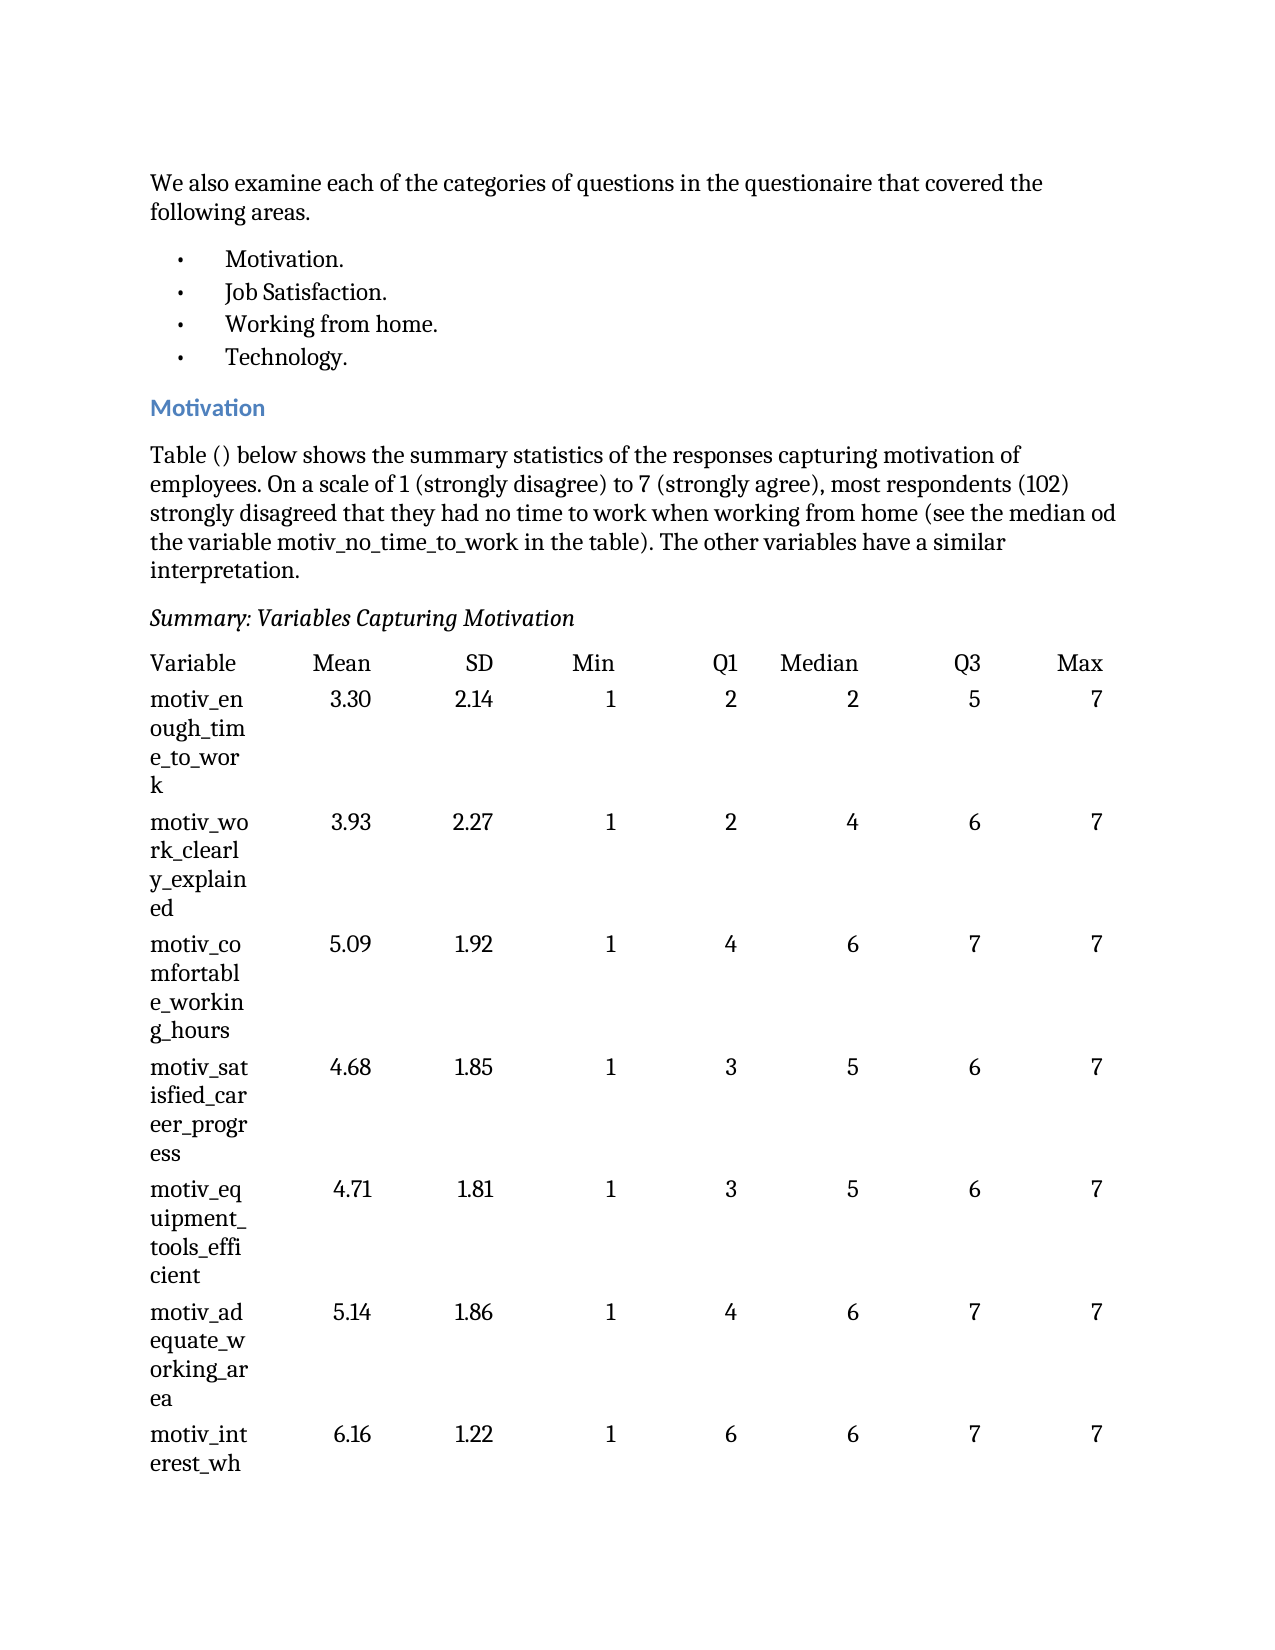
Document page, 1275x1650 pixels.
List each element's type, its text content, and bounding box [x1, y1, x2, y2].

table_cell 2.14 [383, 681, 504, 804]
table_cell 2 [748, 681, 870, 804]
table_cell 3.30 [261, 681, 382, 804]
table_cell 7 [992, 926, 1114, 1049]
list Job Satisfaction. [175, 277, 1125, 306]
table_cell motiv_enough_time_to_work [139, 681, 261, 804]
table_cell 1.22 [383, 1416, 504, 1478]
table_cell 1 [504, 1294, 626, 1416]
table_cell 6 [870, 1049, 992, 1171]
table_cell 1 [504, 1416, 626, 1478]
table_cell 1 [504, 1171, 626, 1294]
table_header Q3 [870, 645, 992, 681]
table_cell 5 [870, 681, 992, 804]
table_cell 7 [992, 804, 1114, 926]
table_cell 1.85 [383, 1049, 504, 1171]
table_cell 5.14 [261, 1294, 382, 1416]
table_cell 7 [870, 1294, 992, 1416]
table_cell 1.92 [383, 926, 504, 1049]
list Motivation. [175, 245, 1125, 274]
table_header Mean [261, 645, 382, 681]
table_cell 5 [748, 1171, 870, 1294]
table_cell 1 [504, 681, 626, 804]
table_cell 4 [748, 804, 870, 926]
table_cell 1 [504, 926, 626, 1049]
table_cell 2.27 [383, 804, 504, 926]
table_cell 7 [870, 926, 992, 1049]
table_header Min [504, 645, 626, 681]
table_cell motiv_satisfied_career_progress [139, 1049, 261, 1171]
subtitle Motivation [150, 392, 1125, 423]
table_cell 1.86 [383, 1294, 504, 1416]
table_cell 7 [870, 1416, 992, 1478]
table_cell 3.93 [261, 804, 382, 926]
table_cell 5 [748, 1049, 870, 1171]
table_cell 6 [870, 1171, 992, 1294]
text We also examine each of the categories of questions in the questionaire that covered the following areas. [150, 169, 1125, 226]
table_cell motiv_interest_what_i_did [139, 1416, 261, 1478]
table_cell 6 [870, 804, 992, 926]
table_cell 7 [992, 1171, 1114, 1294]
table_cell 4 [626, 926, 748, 1049]
table_cell 3 [626, 1049, 748, 1171]
list Technology. [175, 342, 1125, 371]
table_cell motiv_adequate_working_area [139, 1294, 261, 1416]
table_cell 4.71 [261, 1171, 382, 1294]
table_header Variable [139, 645, 261, 681]
text Summary: Variables Capturing Motivation [150, 604, 1125, 633]
table_cell 4.68 [261, 1049, 382, 1171]
table_cell 1 [504, 804, 626, 926]
table_cell 3 [626, 1171, 748, 1294]
table_cell 6 [626, 1416, 748, 1478]
text Table () below shows the summary statistics of the responses capturing motivation of employees. On a scale of 1 (strongly disagree) to 7 (strongly agree), most respondents (102) strongly disagreed that they had no time to work when working from home (see the median od the variable motiv_no_time_to_work in the table). The other variables have a similar interpretation. [150, 441, 1125, 585]
table_cell 6.16 [261, 1416, 382, 1478]
list Working from home. [175, 310, 1125, 339]
table_cell 6 [748, 926, 870, 1049]
table_cell 4 [626, 1294, 748, 1416]
table_cell 7 [992, 1294, 1114, 1416]
table_cell 6 [748, 1294, 870, 1416]
table_cell 7 [992, 1049, 1114, 1171]
table_header Q1 [626, 645, 748, 681]
table_cell 5.09 [261, 926, 382, 1049]
table_cell 6 [748, 1416, 870, 1478]
table_cell motiv_comfortable_working_hours [139, 926, 261, 1049]
table_cell 2 [626, 804, 748, 926]
table_header SD [383, 645, 504, 681]
table_cell 1 [504, 1049, 626, 1171]
table_cell motiv_equipment_tools_efficient [139, 1171, 261, 1294]
table_cell 1.81 [383, 1171, 504, 1294]
table_header Max [992, 645, 1114, 681]
table_cell motiv_work_clearly_explained [139, 804, 261, 926]
table_cell 2 [626, 681, 748, 804]
table_cell 7 [992, 681, 1114, 804]
table_header Median [748, 645, 870, 681]
table_cell 7 [992, 1416, 1114, 1478]
